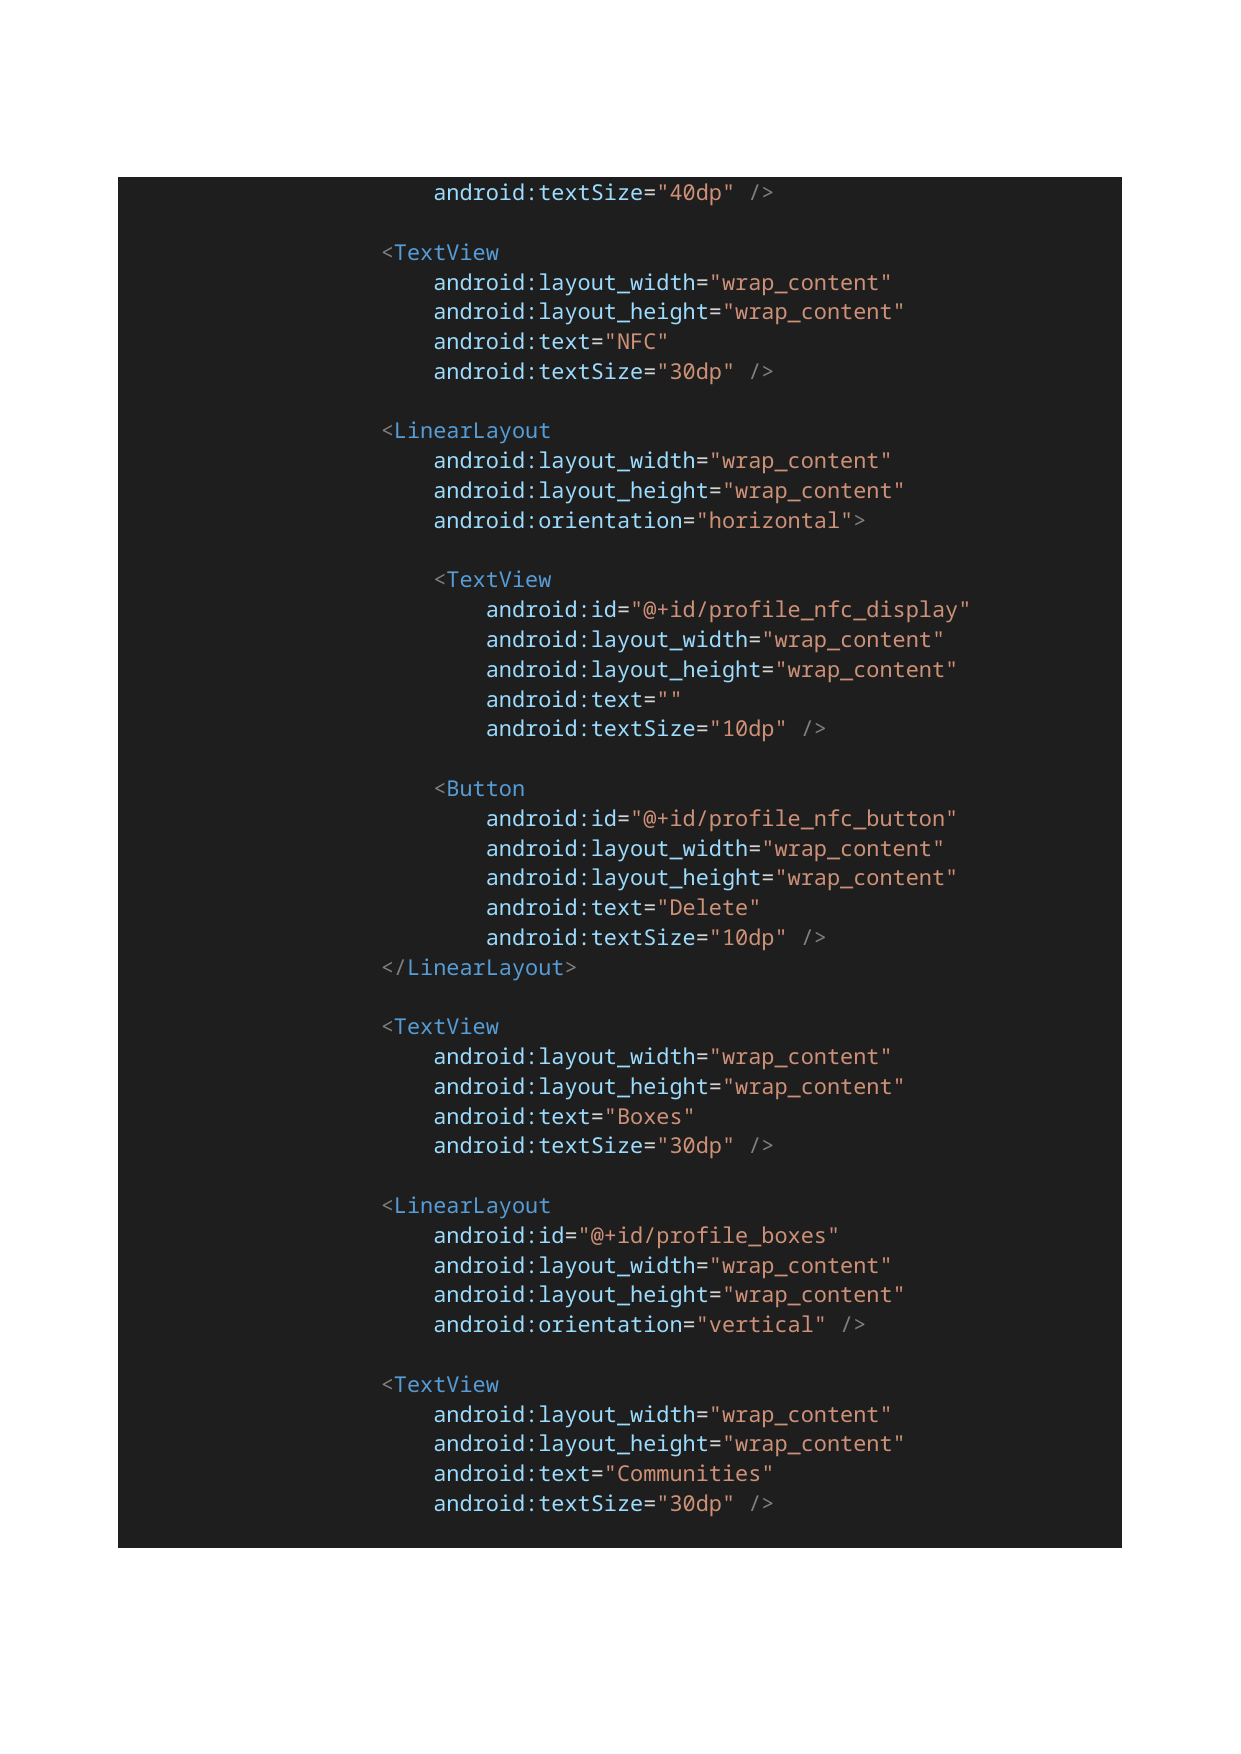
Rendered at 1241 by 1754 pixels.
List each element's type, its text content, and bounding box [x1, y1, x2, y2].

text android:layout_width="wrap_content" [118, 1250, 1122, 1279]
text android:textSize="10dp" /> [118, 713, 1122, 743]
text android:textSize="40dp" /> [118, 177, 1122, 207]
text <TextView [118, 237, 1122, 267]
text android:layout_width="wrap_content" [118, 624, 1122, 654]
text android:layout_width="wrap_content" [118, 267, 1122, 296]
text android:layout_height="wrap_content" [118, 1428, 1122, 1458]
text android:id="@+id/profile_boxes" [118, 1220, 1122, 1250]
text <TextView [118, 1011, 1122, 1041]
text <TextView [118, 564, 1122, 594]
text android:orientation="vertical" /> [118, 1309, 1122, 1339]
text android:layout_width="wrap_content" [118, 1041, 1122, 1071]
text <Button [118, 773, 1122, 803]
text <LinearLayout [118, 416, 1122, 445]
text android:layout_width="wrap_content" [118, 445, 1122, 475]
text android:layout_height="wrap_content" [118, 654, 1122, 684]
text <TextView [118, 1369, 1122, 1399]
text android:layout_width="wrap_content" [118, 1399, 1122, 1428]
text android:text="" [118, 684, 1122, 713]
text android:layout_height="wrap_content" [118, 1279, 1122, 1309]
text android:textSize="30dp" /> [118, 1488, 1122, 1518]
text android:text="NFC" [118, 326, 1122, 356]
text android:text="Communities" [118, 1458, 1122, 1488]
text android:id="@+id/profile_nfc_button" [118, 803, 1122, 833]
text <LinearLayout [118, 1190, 1122, 1220]
text android:layout_height="wrap_content" [118, 475, 1122, 505]
text android:orientation="horizontal"> [118, 505, 1122, 535]
text </LinearLayout> [118, 952, 1122, 982]
text android:layout_height="wrap_content" [118, 862, 1122, 892]
text android:text="Delete" [118, 892, 1122, 922]
text android:id="@+id/profile_nfc_display" [118, 594, 1122, 624]
text android:textSize="30dp" /> [118, 1131, 1122, 1160]
text android:textSize="10dp" /> [118, 922, 1122, 952]
text android:textSize="30dp" /> [118, 356, 1122, 386]
text android:layout_width="wrap_content" [118, 833, 1122, 862]
text android:layout_height="wrap_content" [118, 296, 1122, 326]
text android:layout_height="wrap_content" [118, 1071, 1122, 1101]
text android:text="Boxes" [118, 1101, 1122, 1131]
